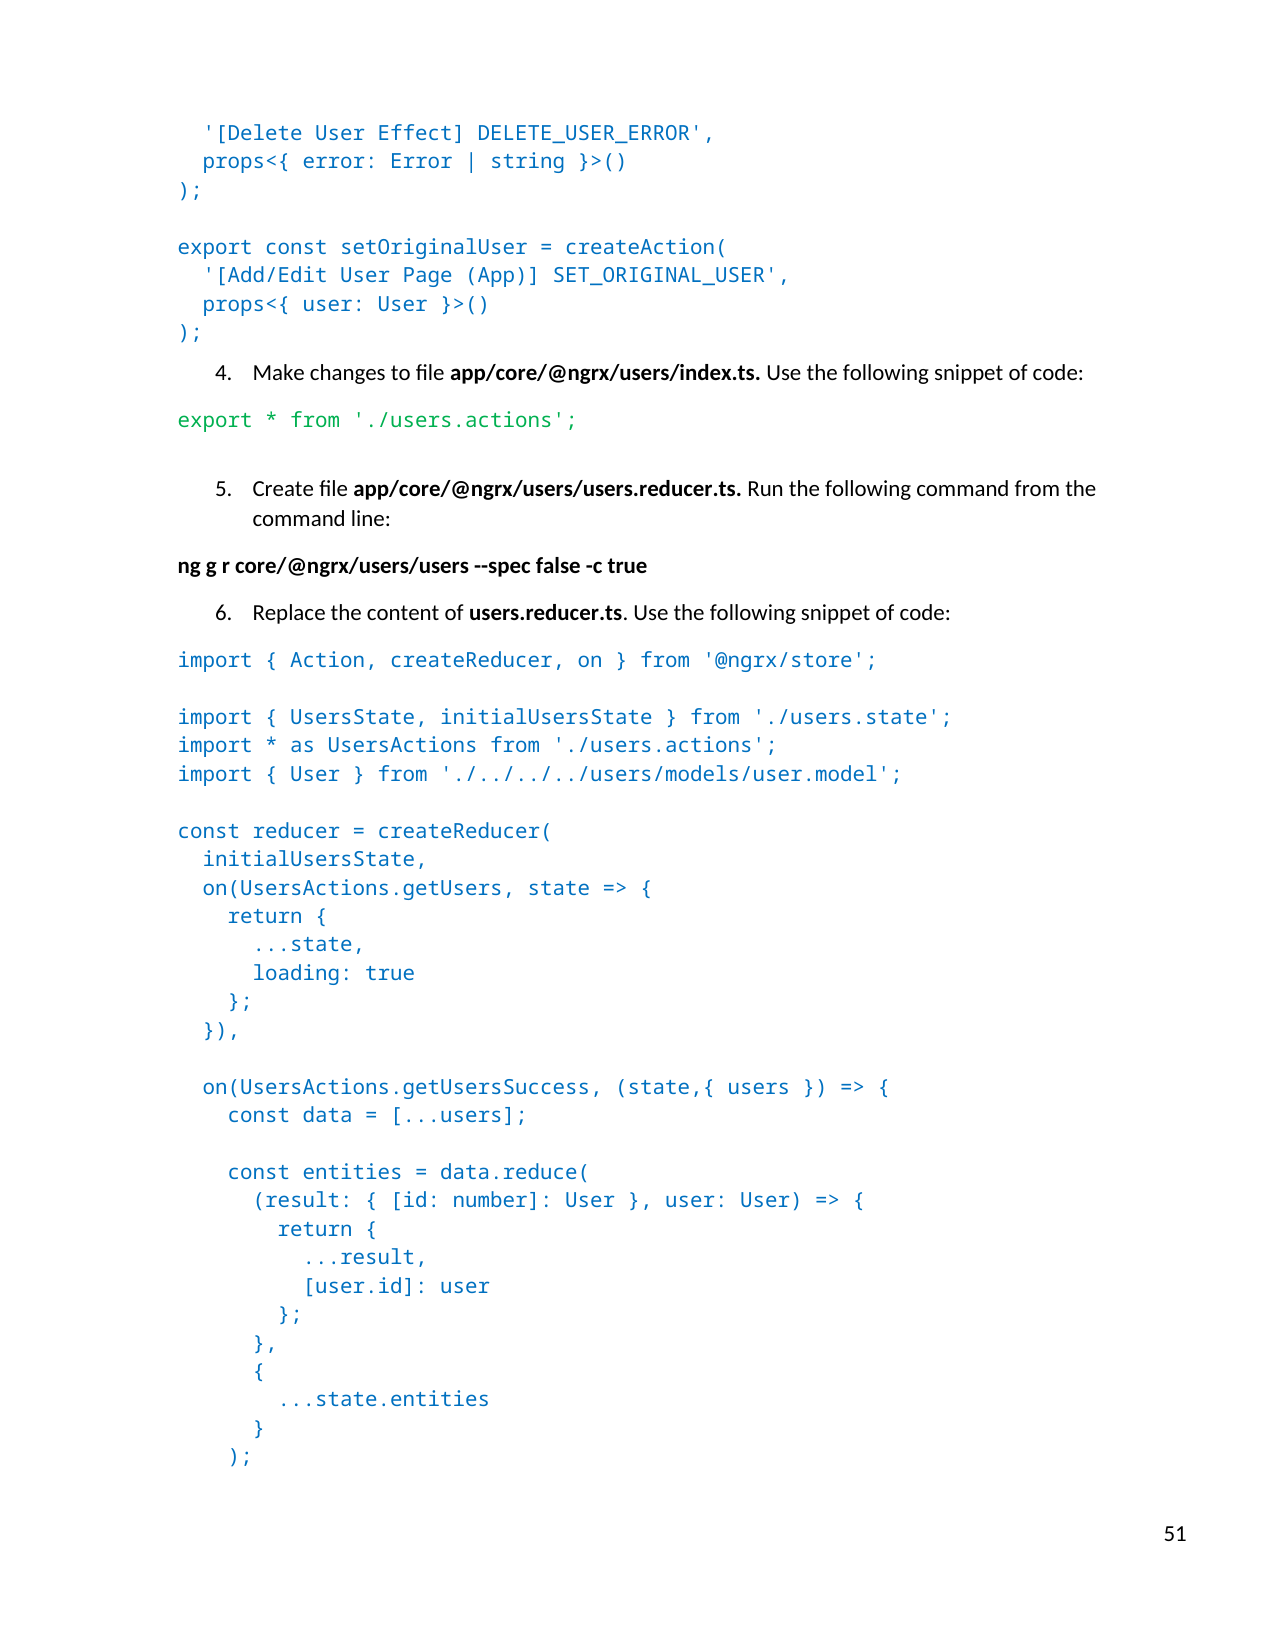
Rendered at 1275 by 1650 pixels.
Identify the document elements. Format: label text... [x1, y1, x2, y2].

text import { User } from './../../../users/models/user.model'; [177, 759, 1186, 787]
text }; [177, 1299, 1186, 1328]
list Replace the content of users.reducer.ts. Use the following snippet of code: [215, 598, 1186, 626]
text return { [177, 901, 1186, 929]
text props<{ user: User }>() [177, 289, 1186, 317]
text loading: true [177, 958, 1186, 986]
text (result: { [id: number]: User }, user: User) => { [177, 1186, 1186, 1214]
text return { [177, 1214, 1186, 1242]
text ...state.entities [177, 1384, 1186, 1413]
text export const setOriginalUser = createAction( [177, 232, 1186, 260]
list Make changes to file app/core/@ngrx/users/index.ts. Use the following snippet of code: [215, 358, 1186, 386]
text }), [177, 1015, 1186, 1043]
text initialUsersState, [177, 844, 1186, 873]
text on(UsersActions.getUsers, state => { [177, 873, 1186, 901]
text '[Add/Edit User Page (App)] SET_ORIGINAL_USER', [177, 260, 1186, 289]
text on(UsersActions.getUsersSuccess, (state,{ users }) => { [177, 1072, 1186, 1100]
text }, [177, 1328, 1186, 1356]
text import { UsersState, initialUsersState } from './users.state'; [177, 702, 1186, 731]
text ng g r core/@ngrx/users/users --spec false -c true [177, 551, 1186, 579]
text ); [177, 1441, 1186, 1470]
list Create file app/core/@ngrx/users/users.reducer.ts. Run the following command from the command line: [215, 474, 1186, 533]
text ...result, [177, 1242, 1186, 1271]
text { [177, 1356, 1186, 1384]
text [user.id]: user [177, 1271, 1186, 1299]
text '[Delete User Effect] DELETE_USER_ERROR', [177, 118, 1186, 147]
text ...state, [177, 929, 1186, 958]
text const entities = data.reduce( [177, 1157, 1186, 1186]
text }; [177, 986, 1186, 1015]
text const data = [...users]; [177, 1100, 1186, 1129]
text export * from './users.actions'; [177, 405, 1186, 433]
text ); [177, 317, 1186, 346]
text ); [177, 175, 1186, 203]
text import * as UsersActions from './users.actions'; [177, 731, 1186, 759]
text import { Action, createReducer, on } from '@ngrx/store'; [177, 645, 1186, 674]
text } [177, 1413, 1186, 1441]
text const reducer = createReducer( [177, 816, 1186, 844]
text props<{ error: Error | string }>() [177, 147, 1186, 175]
